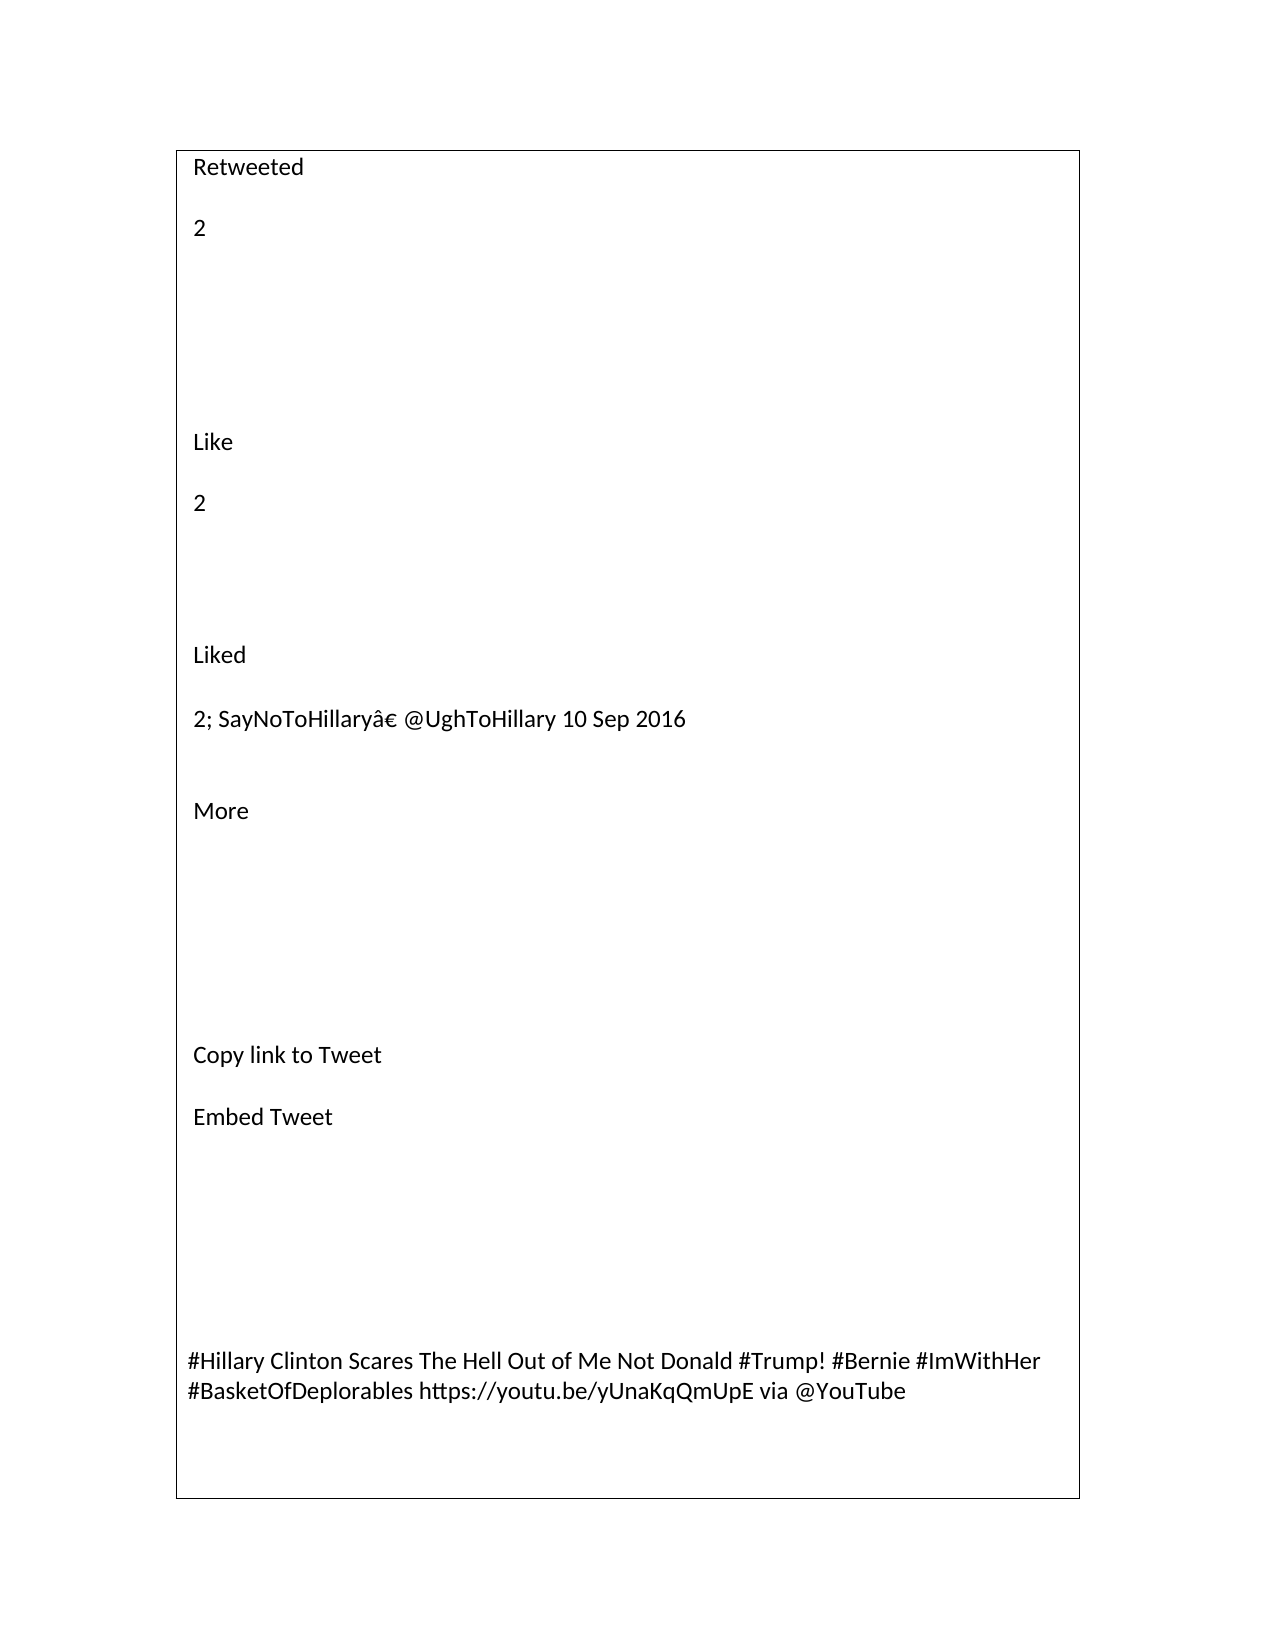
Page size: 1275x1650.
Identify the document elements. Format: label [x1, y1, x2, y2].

table_cell [177, 151, 1079, 1497]
